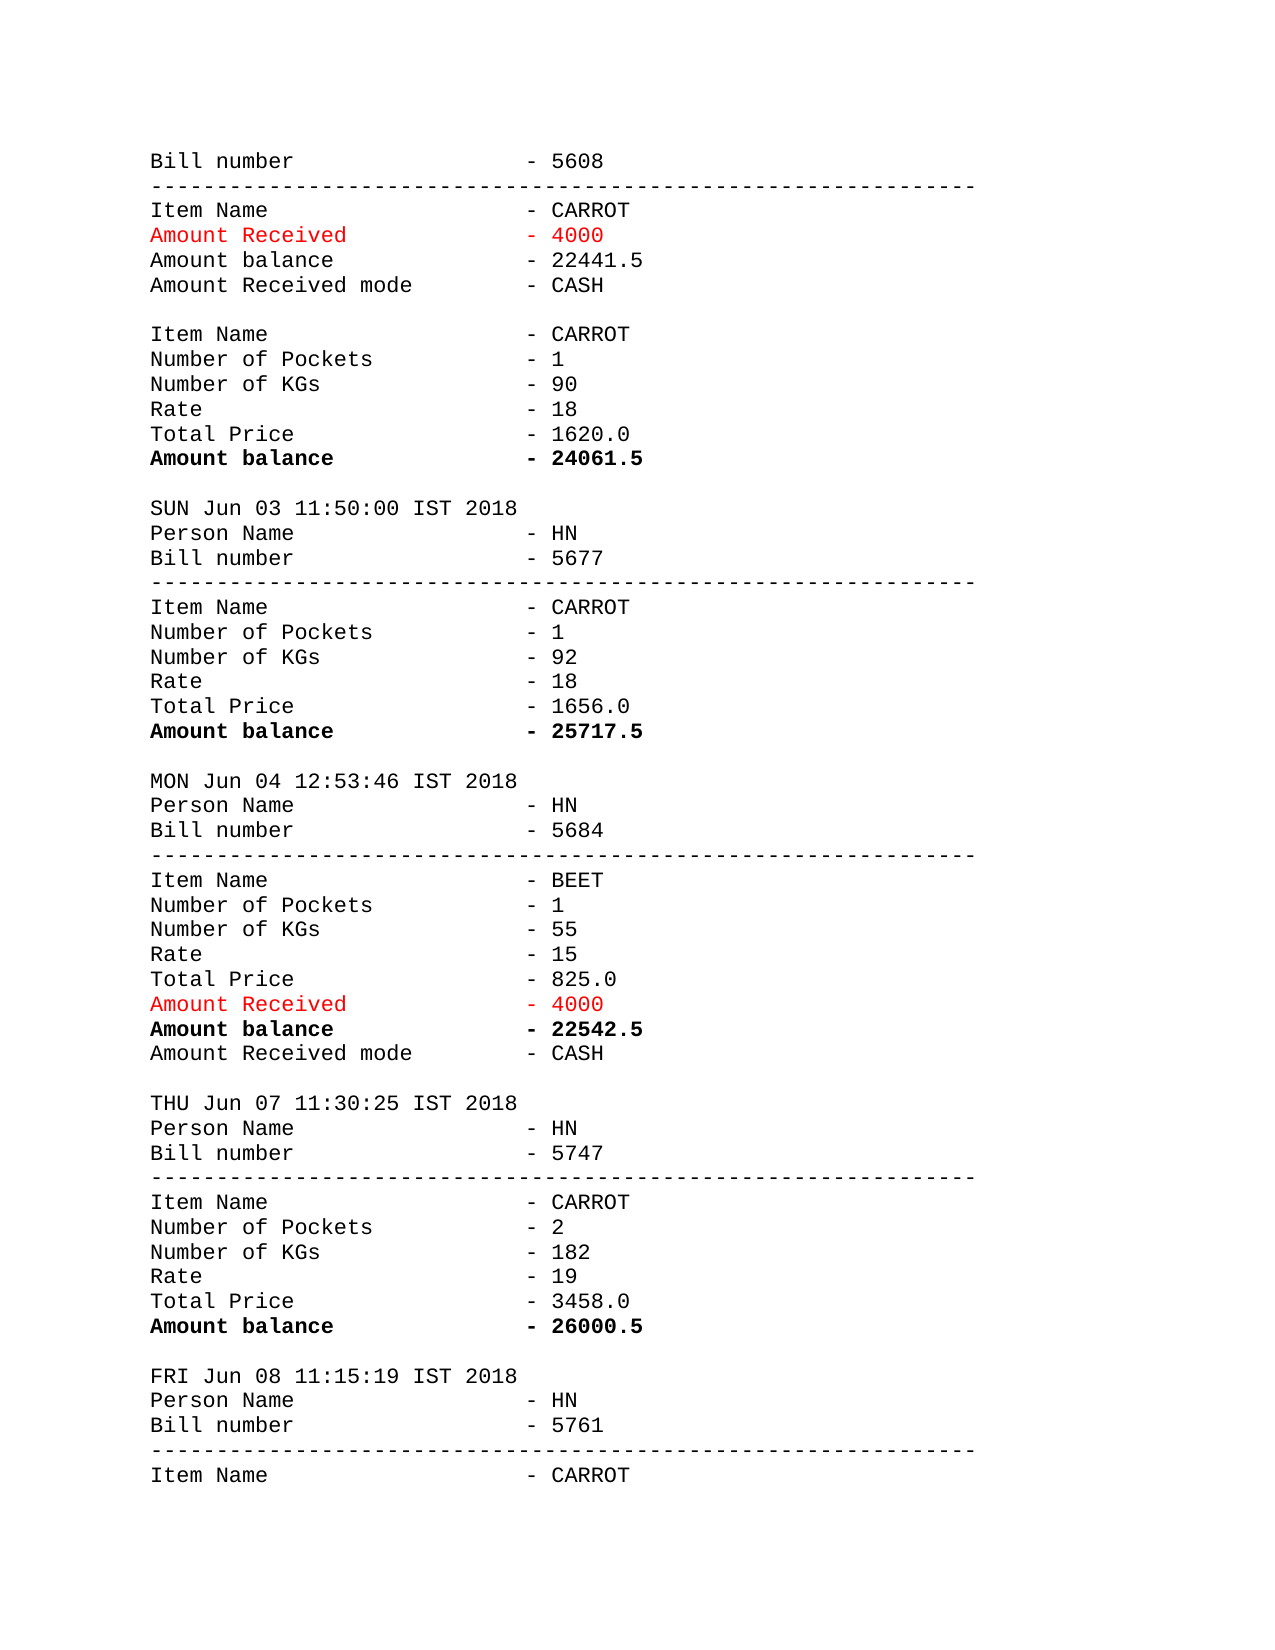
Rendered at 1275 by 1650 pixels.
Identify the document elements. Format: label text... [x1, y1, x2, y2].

text Person Name - HN [150, 1117, 1125, 1142]
text Number of Pockets - 1 [150, 894, 1125, 918]
text MON Jun 04 12:53:46 IST 2018 [150, 770, 1125, 794]
text Bill number - 5747 [150, 1142, 1125, 1166]
text Total Price - 825.0 [150, 968, 1125, 993]
text --------------------------------------------------------------- [150, 571, 1125, 596]
text Number of KGs - 90 [150, 373, 1125, 398]
text Person Name - HN [150, 522, 1125, 547]
text Number of Pockets - 1 [150, 348, 1125, 373]
text Bill number - 5684 [150, 819, 1125, 844]
text Total Price - 1620.0 [150, 423, 1125, 447]
text --------------------------------------------------------------- [150, 1439, 1125, 1464]
text Item Name - CARROT [150, 1464, 1125, 1489]
text Amount Received mode - CASH [150, 274, 1125, 299]
text Rate - 18 [150, 671, 1125, 695]
text Number of Pockets - 1 [150, 621, 1125, 646]
text Rate - 18 [150, 398, 1125, 423]
text Amount Received mode - CASH [150, 1042, 1125, 1067]
text Amount Received - 4000 [150, 224, 1125, 249]
text Amount balance - 22441.5 [150, 249, 1125, 274]
text Person Name - HN [150, 1389, 1125, 1414]
text --------------------------------------------------------------- [150, 844, 1125, 869]
text Item Name - CARROT [150, 323, 1125, 348]
text Item Name - CARROT [150, 199, 1125, 224]
text Item Name - BEET [150, 869, 1125, 894]
text Person Name - HN [150, 794, 1125, 819]
text Item Name - CARROT [150, 1191, 1125, 1216]
text THU Jun 07 11:30:25 IST 2018 [150, 1092, 1125, 1117]
text FRI Jun 08 11:15:19 IST 2018 [150, 1365, 1125, 1389]
text Amount Received - 4000 [150, 993, 1125, 1018]
text Number of KGs - 182 [150, 1241, 1125, 1266]
text Amount balance - 22542.5 [150, 1018, 1125, 1042]
text Amount balance - 24061.5 [150, 447, 1125, 472]
text Bill number - 5761 [150, 1414, 1125, 1439]
text Number of KGs - 55 [150, 918, 1125, 943]
text Amount balance - 26000.5 [150, 1315, 1125, 1340]
text Total Price - 3458.0 [150, 1290, 1125, 1315]
text --------------------------------------------------------------- [150, 1166, 1125, 1191]
text Rate - 15 [150, 943, 1125, 968]
text Total Price - 1656.0 [150, 695, 1125, 720]
text Item Name - CARROT [150, 596, 1125, 621]
text Rate - 19 [150, 1266, 1125, 1290]
text Number of Pockets - 2 [150, 1216, 1125, 1241]
text SUN Jun 03 11:50:00 IST 2018 [150, 497, 1125, 522]
text --------------------------------------------------------------- [150, 175, 1125, 199]
text Amount balance - 25717.5 [150, 720, 1125, 745]
text Bill number - 5608 [150, 150, 1125, 175]
text Number of KGs - 92 [150, 646, 1125, 671]
text Bill number - 5677 [150, 547, 1125, 571]
